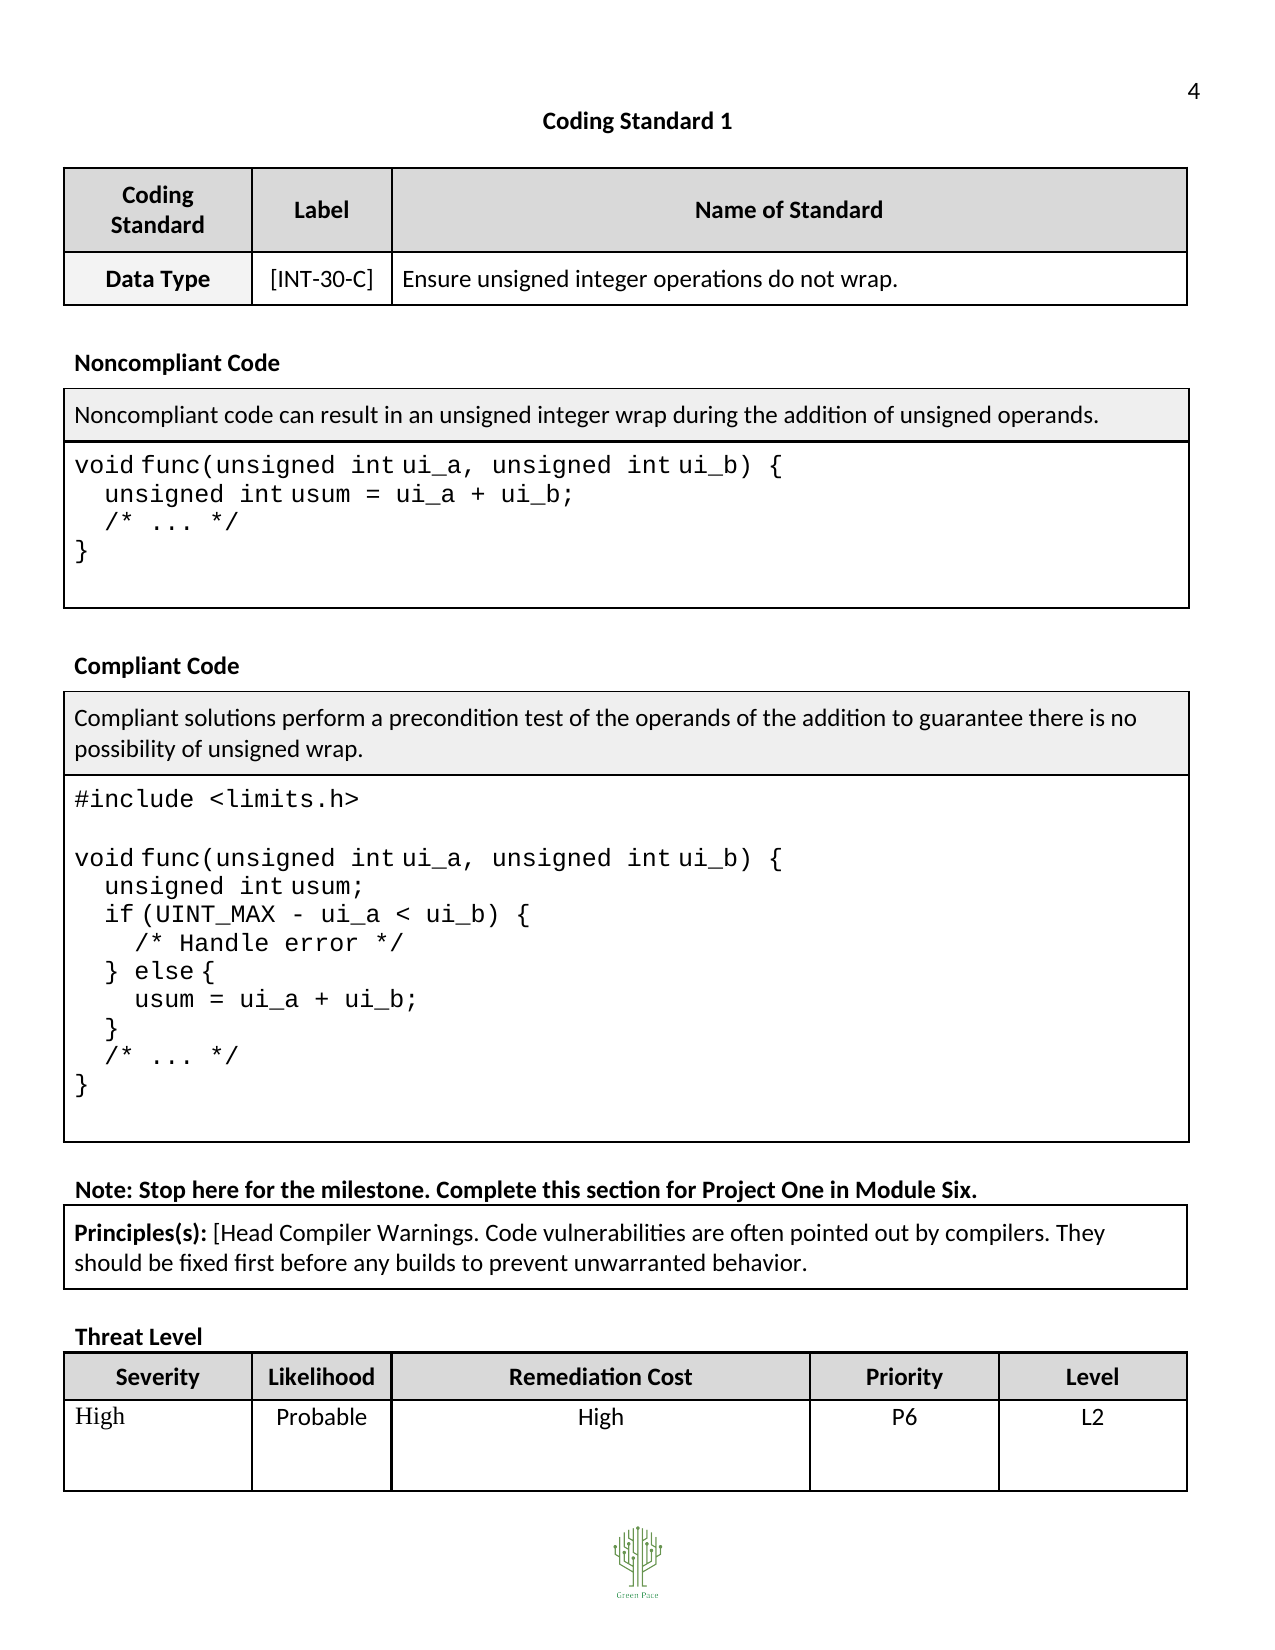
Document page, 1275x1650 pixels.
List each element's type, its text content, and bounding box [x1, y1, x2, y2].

table_header Level [1000, 1354, 1186, 1399]
table_header Remediation Cost [393, 1354, 809, 1399]
table_cell Ensure unsigned integer operations do not wrap. [393, 253, 1186, 304]
table_header Priority [811, 1354, 998, 1399]
table_header Label [253, 169, 391, 251]
table_header Principles(s): [Head Compiler Warnings. Code vulnerabilities are often pointed out by compilers. They should be fixed first before any builds to prevent unwarranted behavior. [65, 1206, 1186, 1288]
table_cell L2 [1000, 1401, 1186, 1490]
table_header Compliant Code [64, 640, 1189, 691]
subtitle Coding Standard 1 [75, 106, 1200, 136]
table_cell P6 [811, 1401, 998, 1490]
table_cell [INT-30-C] [253, 253, 391, 304]
text Threat Level [75, 1321, 1200, 1351]
table_cell High [393, 1401, 809, 1490]
table_header Likelihood [253, 1354, 390, 1399]
table_cell void func(unsigned int ui_a, unsigned int ui_b) { unsigned int usum = ui_a + ui_b; /* ... */ } [65, 443, 1188, 607]
table_cell Compliant solutions perform a precondition test of the operands of the addition to guarantee there is no possibility of unsigned wrap. [65, 692, 1188, 774]
table_cell Data Type [65, 253, 251, 304]
table_cell #include <limits.h> void func(unsigned int ui_a, unsigned int ui_b) { unsigned int usum; if (UINT_MAX - ui_a < ui_b) { /* Handle error */ } else { usum = ui_a + ui_b; } /* ... */ } [65, 776, 1188, 1141]
table_cell Noncompliant code can result in an unsigned integer wrap during the addition of unsigned operands. [65, 389, 1188, 440]
picture [605, 1521, 670, 1606]
table_header Name of Standard [393, 169, 1186, 251]
table_cell Probable [253, 1401, 390, 1490]
text Note: Stop here for the milestone. Complete this section for Project One in Module Six. [75, 1174, 1200, 1204]
table_header Noncompliant Code [64, 337, 1189, 388]
table_cell High [65, 1401, 251, 1490]
table_header Coding Standard [65, 169, 251, 251]
table_header Severity [65, 1354, 251, 1399]
